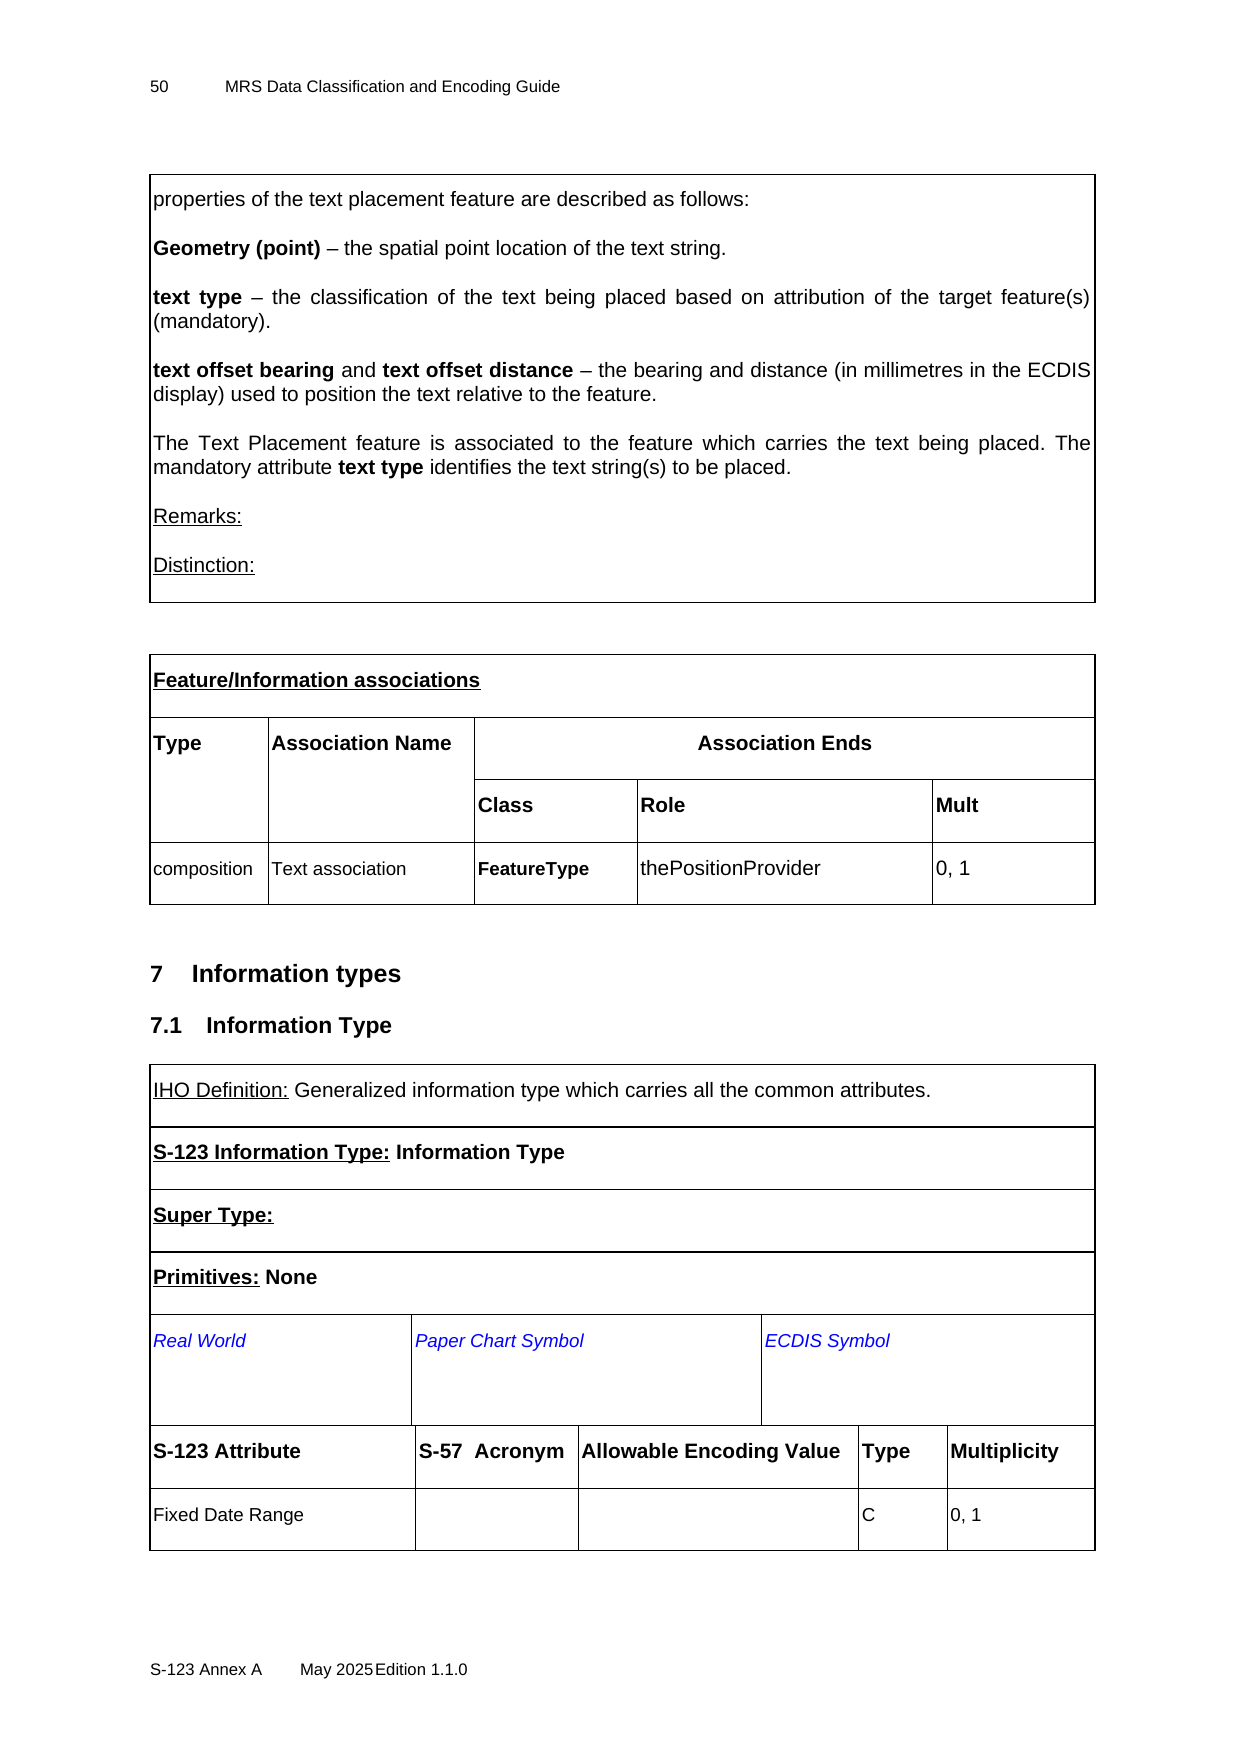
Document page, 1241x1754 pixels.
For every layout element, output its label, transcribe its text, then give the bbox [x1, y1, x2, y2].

table_cell Type [151, 718, 268, 842]
table_cell Role [638, 780, 932, 842]
table_cell Association Name [269, 718, 474, 842]
table_cell Real World [151, 1315, 411, 1425]
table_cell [151, 175, 1094, 602]
table_cell FeatureType [475, 843, 637, 904]
table_cell 0, 1 [948, 1489, 1094, 1550]
table_cell Allowable Encoding Value [579, 1426, 858, 1488]
table_cell [416, 1489, 578, 1550]
table_cell C [859, 1489, 947, 1550]
table_header Feature/Information associations [151, 655, 1094, 717]
table_cell Multiplicity [948, 1426, 1094, 1488]
table_cell Super Type: [151, 1190, 1094, 1251]
table_cell Association Ends [475, 718, 1094, 779]
table_cell S-123 Attribute [151, 1426, 415, 1488]
subtitle Information types [150, 960, 1090, 988]
table_cell thePositionProvider [638, 843, 932, 904]
table_cell composition [151, 843, 268, 904]
table_cell S-123 Information Type: Information Type [151, 1128, 1094, 1189]
table_cell ECDIS Symbol [762, 1315, 1094, 1425]
table_cell Text association [269, 843, 474, 904]
table_cell [579, 1489, 858, 1550]
table_cell S-57 Acronym [416, 1426, 578, 1488]
table_cell Mult [933, 780, 1094, 842]
table_cell Paper Chart Symbol [412, 1315, 761, 1425]
table_cell Primitives: None [151, 1253, 1094, 1314]
subtitle Information Type [150, 1013, 1090, 1039]
table_cell 0, 1 [933, 843, 1094, 904]
table_cell Fixed Date Range [151, 1489, 415, 1550]
table_header IHO Definition: Generalized information type which carries all the common attributes. [151, 1065, 1094, 1126]
table_cell Class [475, 780, 637, 842]
table_cell Type [859, 1426, 947, 1488]
